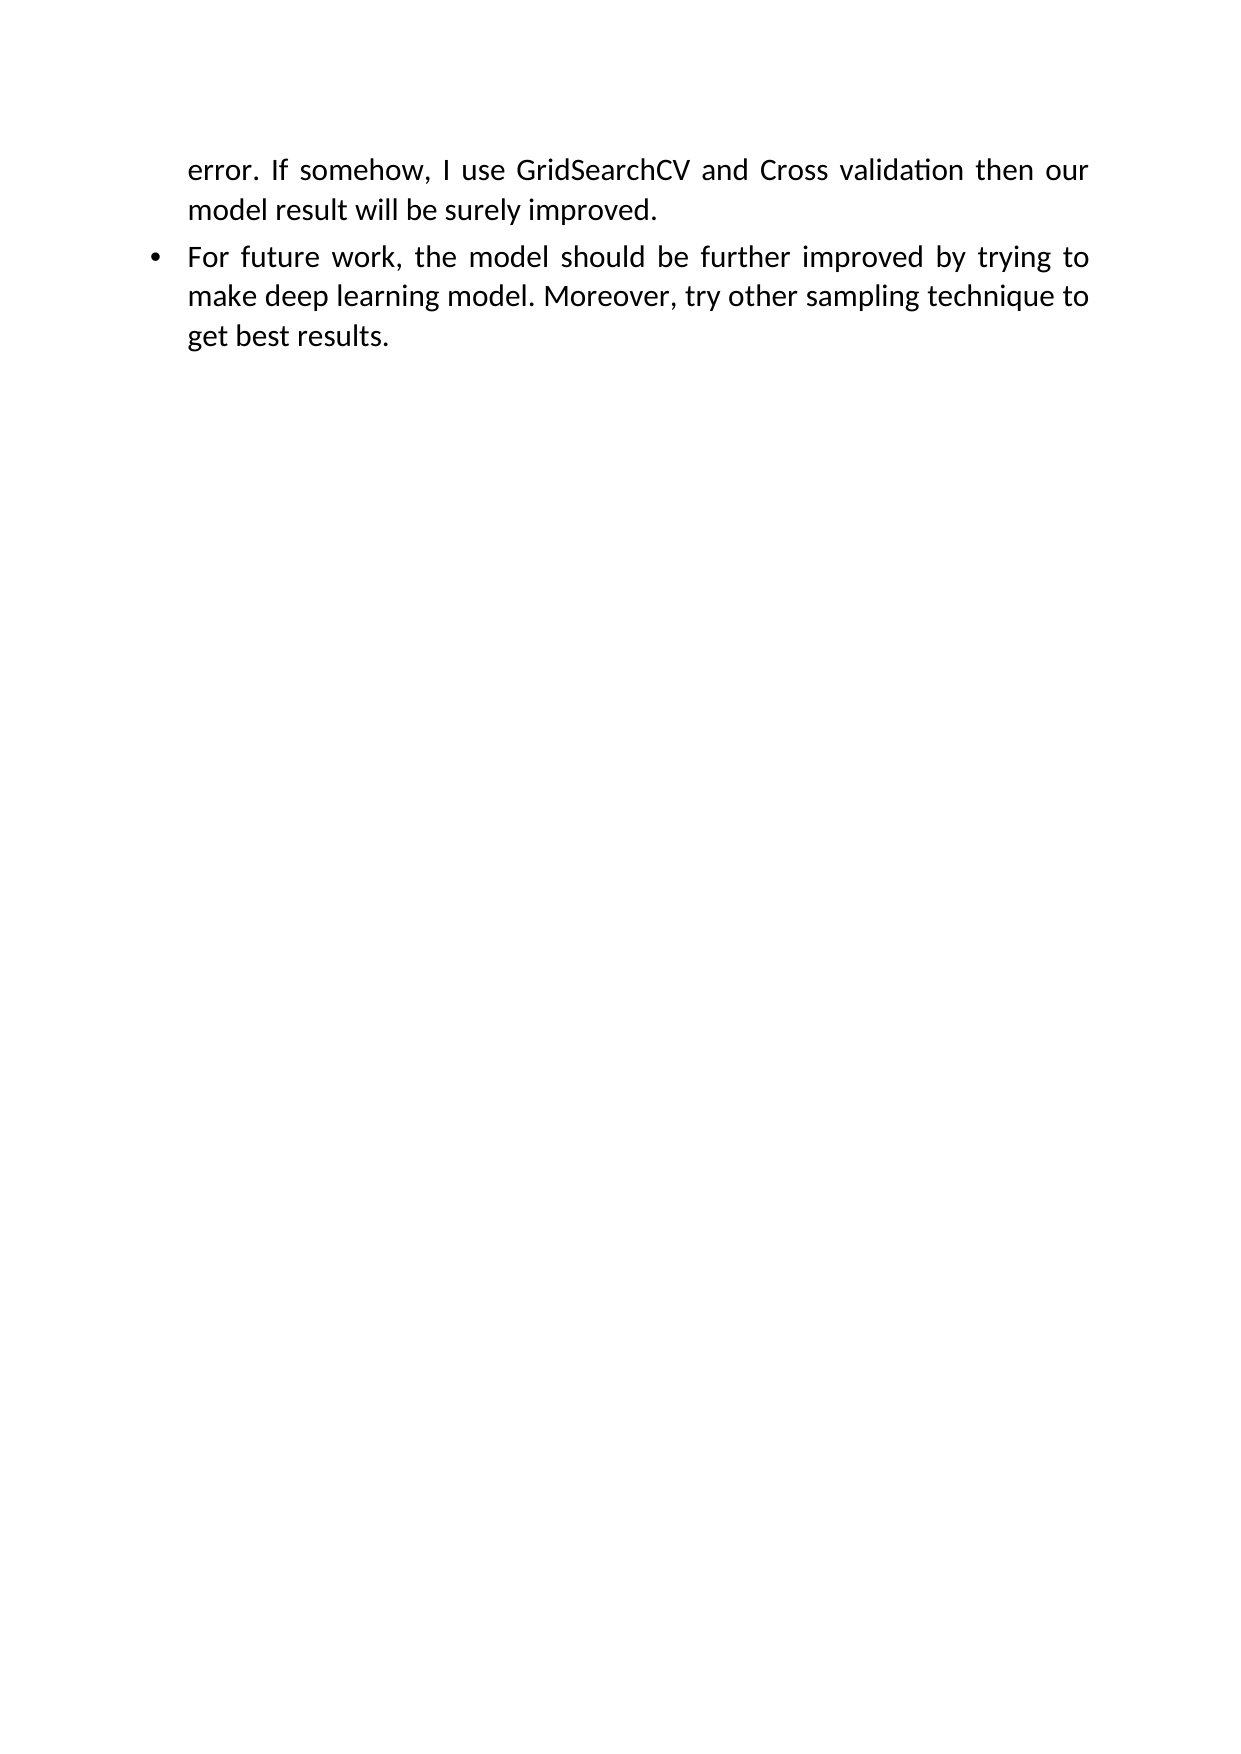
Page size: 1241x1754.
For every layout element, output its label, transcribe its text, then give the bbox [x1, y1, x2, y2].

list For future work, the model should be further improved by trying to make deep learning model. Moreover, try other sampling technique to get best results. [150, 237, 1091, 354]
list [150, 150, 1091, 228]
